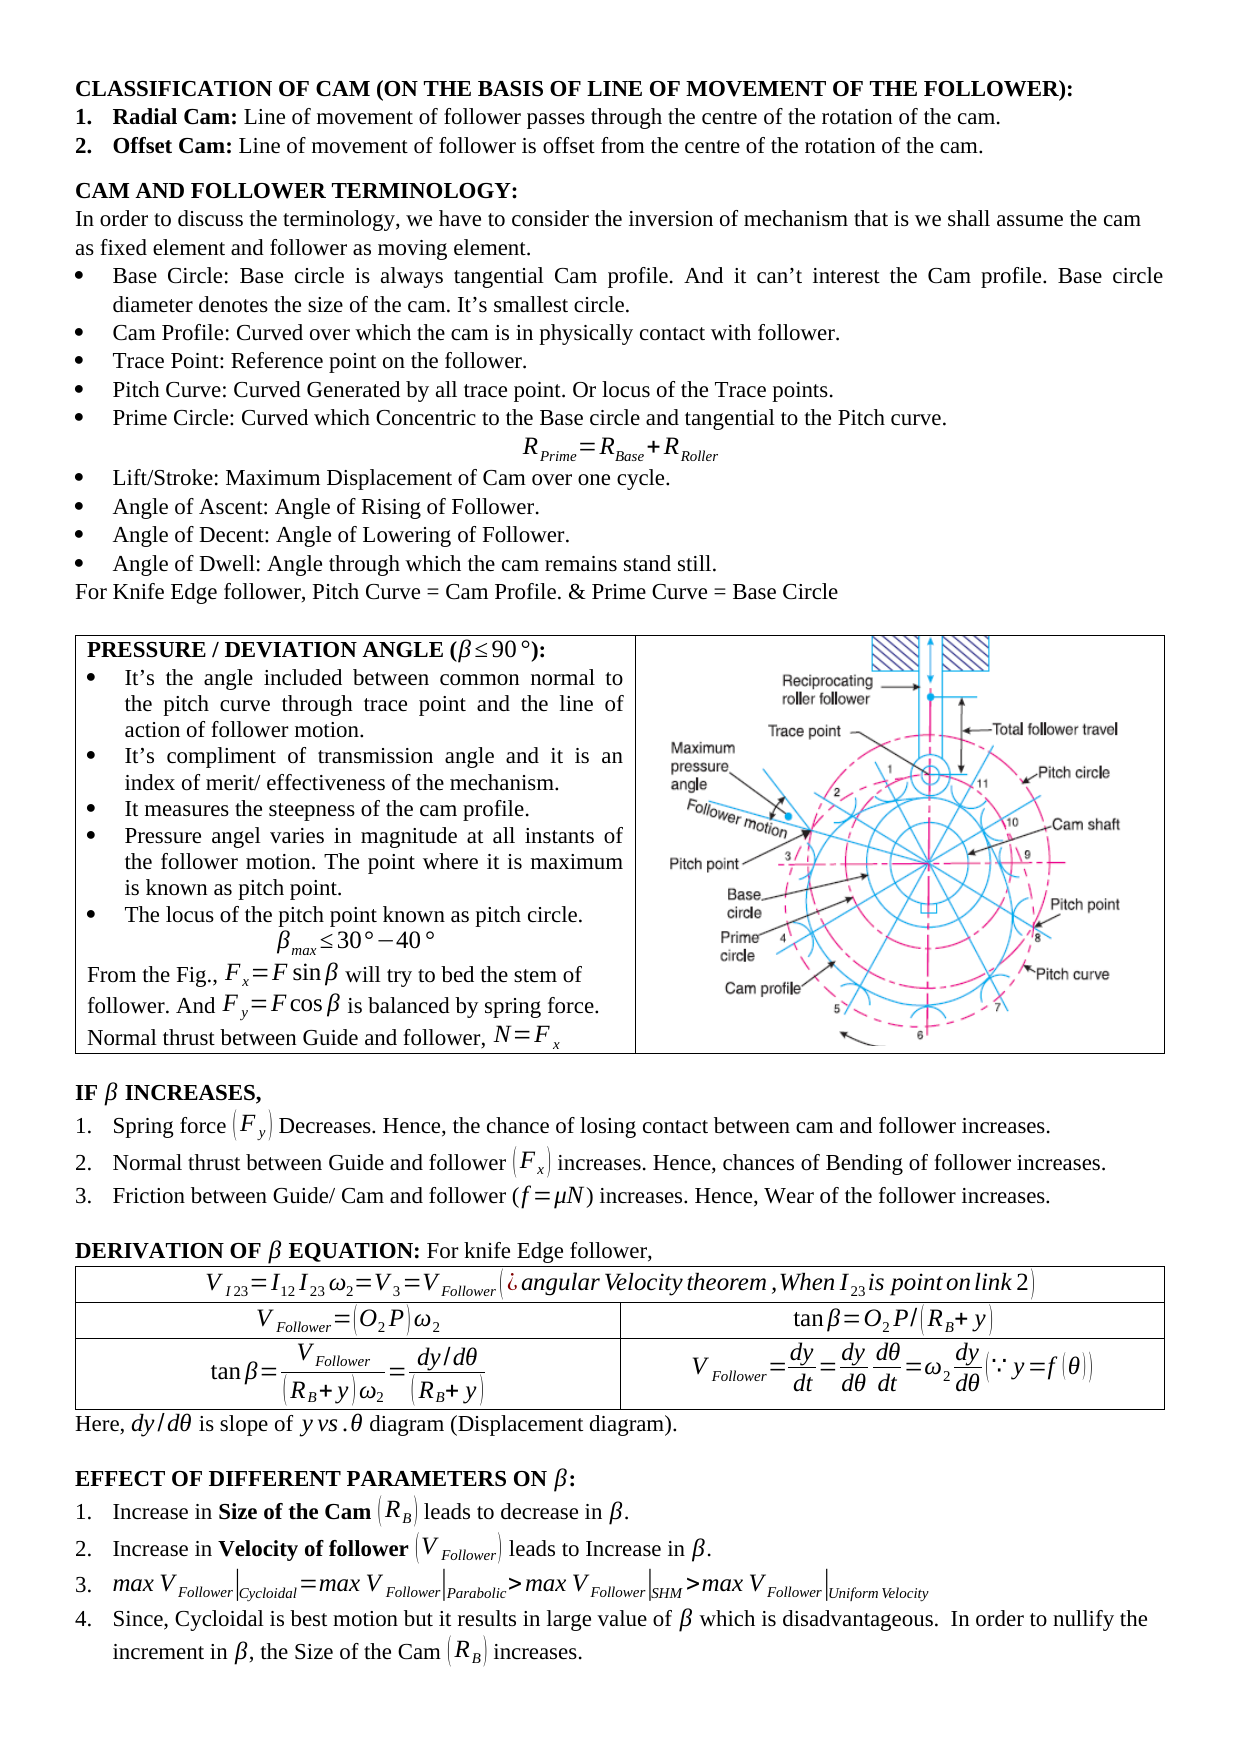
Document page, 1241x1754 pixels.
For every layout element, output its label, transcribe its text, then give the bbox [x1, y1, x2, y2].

text In order to discuss the terminology, we have to consider the inversion of mechanism that is we shall assume the cam as fixed element and follower as moving element. [75, 205, 1165, 260]
list Spring force Decreases. Hence, the chance of losing contact between cam and follower increases. [75, 1108, 1165, 1143]
text Here, is slope of diagram (Displacement diagram). [75, 1410, 1165, 1437]
table_cell [76, 1303, 620, 1338]
list Trace Point: Reference point on the follower. [75, 348, 1165, 374]
table_cell [621, 1339, 1164, 1408]
table_header [76, 1267, 1164, 1302]
list Angle of Ascent: Angle of Rising of Follower. [75, 493, 1165, 519]
table_cell [621, 1303, 1164, 1338]
list Angle of Dwell: Angle through which the cam remains stand still. [75, 549, 1165, 576]
table_cell [76, 1339, 620, 1408]
table_header [636, 636, 1164, 1052]
list Since, Cycloidal is best motion but it results in large value of which is disadvantageous. In order to nullify the increment in , the Size of the Cam increases. [75, 1604, 1165, 1668]
text CLASSIFICATION OF CAM (ON THE BASIS OF LINE OF MOVEMENT OF THE FOLLOWER): [75, 75, 1165, 101]
list Offset Cam: Line of movement of follower is offset from the centre of the rotation of the cam. [75, 132, 1165, 158]
list Prime Circle: Curved which Concentric to the Base circle and tangential to the Pitch curve. [75, 404, 1165, 431]
list Radial Cam: Line of movement of follower passes through the centre of the rotation of the cam. [75, 103, 1165, 130]
list Base Circle: Base circle is always tangential Cam profile. And it can’t interest the Cam profile. Base circle diameter denotes the size of the cam. It’s smallest circle. [75, 262, 1165, 317]
list Increase in Velocity of follower leads to Increase in . [75, 1531, 1165, 1565]
table_header PRESSURE / DEVIATION ANGLE (): It’s the angle included between common normal to the pitch curve through trace point and the line of action of follower motion. It’s compliment of transmission angle and it is an index of merit/ effectiveness of the mechanism. It measures the steepness of the cam profile. Pressure angel varies in magnitude at all instants of the follower motion. The point where it is maximum is known as pitch point. The locus of the pitch point known as pitch circle. From the Fig., will try to bed the stem of follower. And is balanced by spring force. Normal thrust between Guide and follower, [76, 636, 635, 1052]
list Friction between Guide/ Cam and follower () increases. Hence, Wear of the follower increases. [75, 1182, 1165, 1209]
list Pitch Curve: Curved Generated by all trace point. Or locus of the Trace points. [75, 376, 1165, 402]
text For Knife Edge follower, Pitch Curve = Cam Profile. & Prime Curve = Base Circle [75, 578, 1165, 604]
list Lift/Stroke: Maximum Displacement of Cam over one cycle. [75, 464, 1165, 491]
text IF INCREASES, [75, 1078, 1165, 1106]
text EFFECT OF DIFFERENT PARAMETERS ON : [75, 1464, 1165, 1492]
picture [646, 636, 1154, 1046]
list Increase in Size of the Cam leads to decrease in . [75, 1494, 1165, 1528]
text CAM AND FOLLOWER TERMINOLOGY: [75, 177, 1165, 203]
list Normal thrust between Guide and follower increases. Hence, chances of Bending of follower increases. [75, 1145, 1165, 1180]
list Cam Profile: Curved over which the cam is in physically contact with follower. [75, 319, 1165, 346]
list Angle of Decent: Angle of Lowering of Follower. [75, 521, 1165, 547]
text DERIVATION OF EQUATION: For knife Edge follower, [75, 1236, 1165, 1264]
